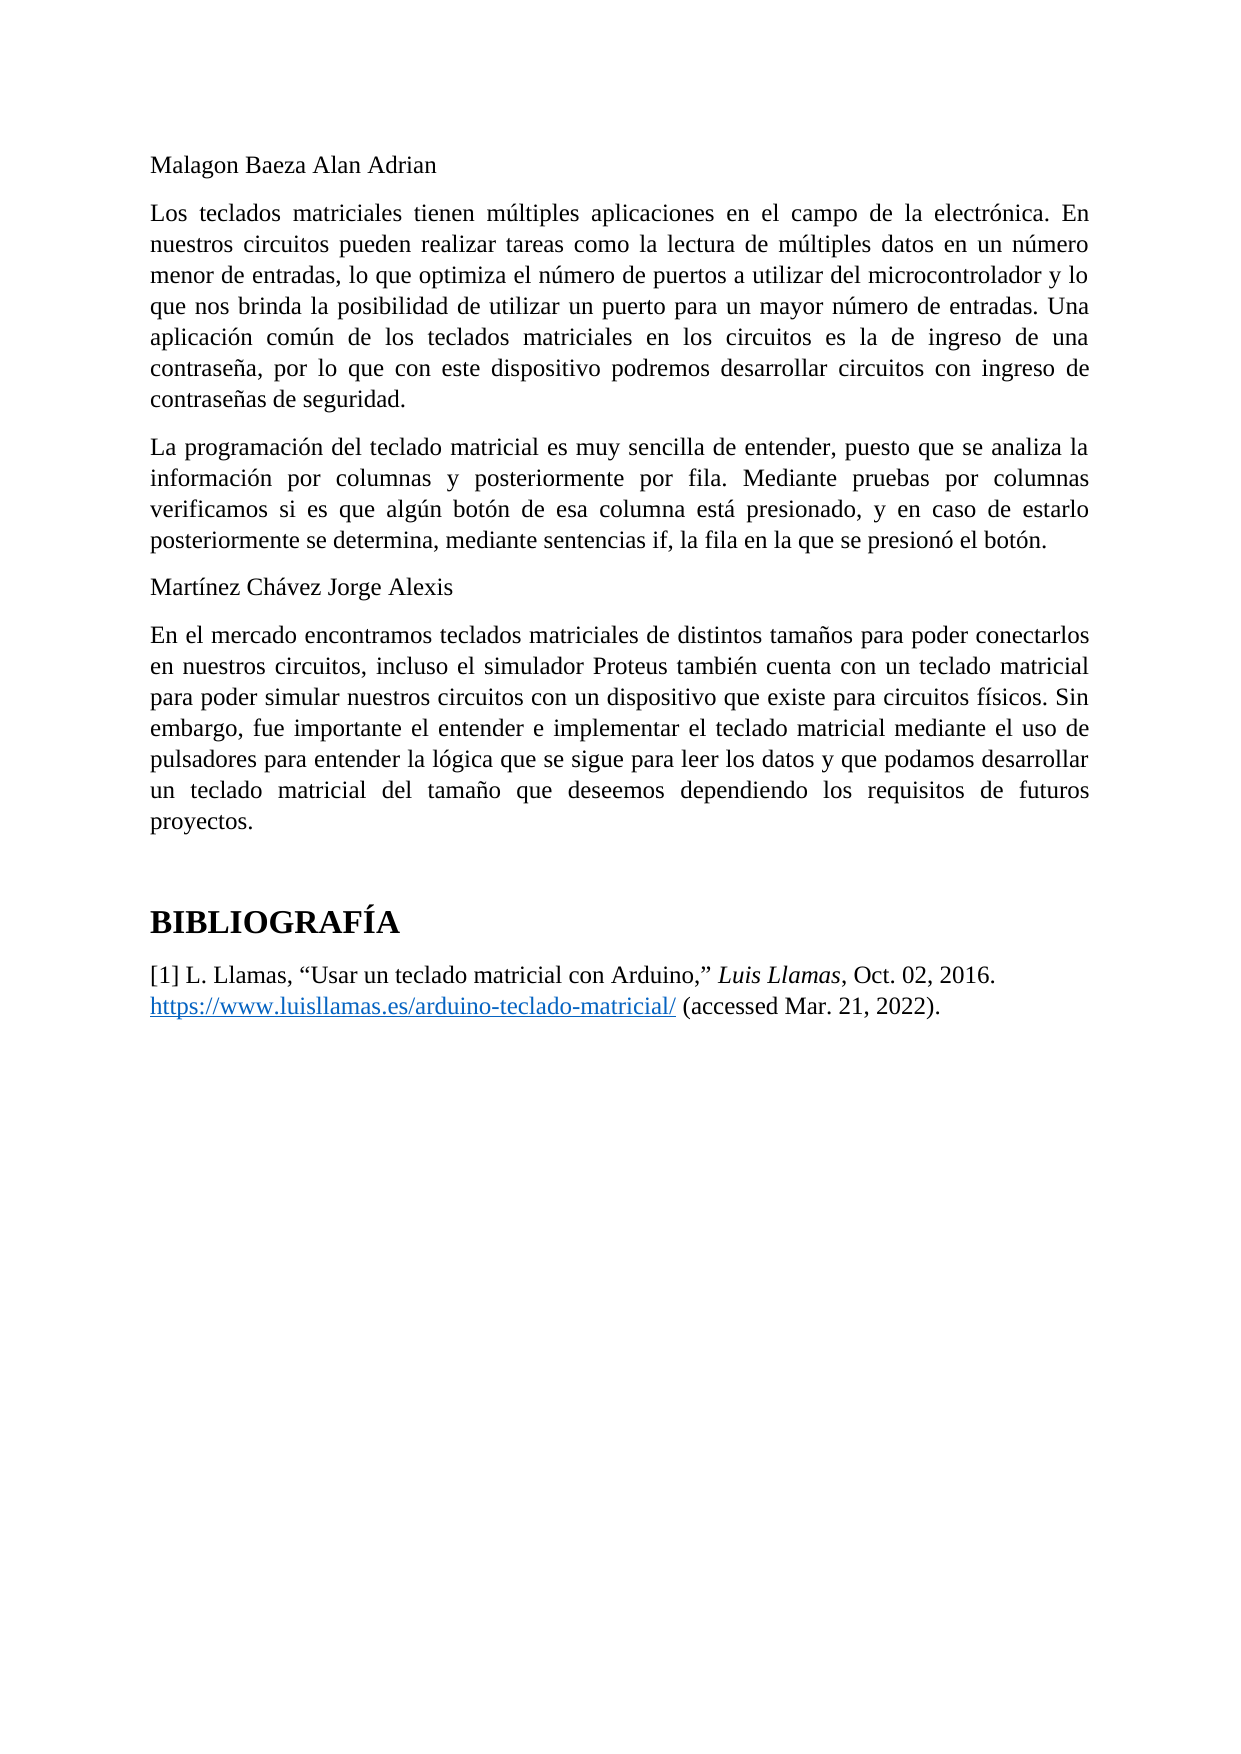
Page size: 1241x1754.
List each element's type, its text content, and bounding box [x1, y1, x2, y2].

text Los teclados matriciales tienen múltiples aplicaciones en el campo de la electrónica. En nuestros circuitos pueden realizar tareas como la lectura de múltiples datos en un número menor de entradas, lo que optimiza el número de puertos a utilizar del microcontrolador y lo que nos brinda la posibilidad de utilizar un puerto para un mayor número de entradas. Una aplicación común de los teclados matriciales en los circuitos es la de ingreso de una contraseña, por lo que con este dispositivo podremos desarrollar circuitos con ingreso de contraseñas de seguridad. [150, 198, 1090, 413]
text [1] L. Llamas, “Usar un teclado matricial con Arduino,” Luis Llamas, Oct. 02, 2016. https://www.luisllamas.es/arduino-teclado-matricial/ (accessed Mar. 21, 2022). [150, 960, 1090, 1020]
text BIBLIOGRAFÍA [150, 902, 1090, 940]
text La programación del teclado matricial es muy sencilla de entender, puesto que se analiza la información por columnas y posteriormente por fila. Mediante pruebas por columnas verificamos si es que algún botón de esa columna está presionado, y en caso de estarlo posteriormente se determina, mediante sentencias if, la fila en la que se presionó el botón. [150, 432, 1090, 553]
text Martínez Chávez Jorge Alexis [150, 572, 1090, 601]
text Malagon Baeza Alan Adrian [150, 150, 1090, 179]
text En el mercado encontramos teclados matriciales de distintos tamaños para poder conectarlos en nuestros circuitos, incluso el simulador Proteus también cuenta con un teclado matricial para poder simular nuestros circuitos con un dispositivo que existe para circuitos físicos. Sin embargo, fue importante el entender e implementar el teclado matricial mediante el uso de pulsadores para entender la lógica que se sigue para leer los datos y que podamos desarrollar un teclado matricial del tamaño que deseemos dependiendo los requisitos de futuros proyectos. [150, 620, 1090, 835]
